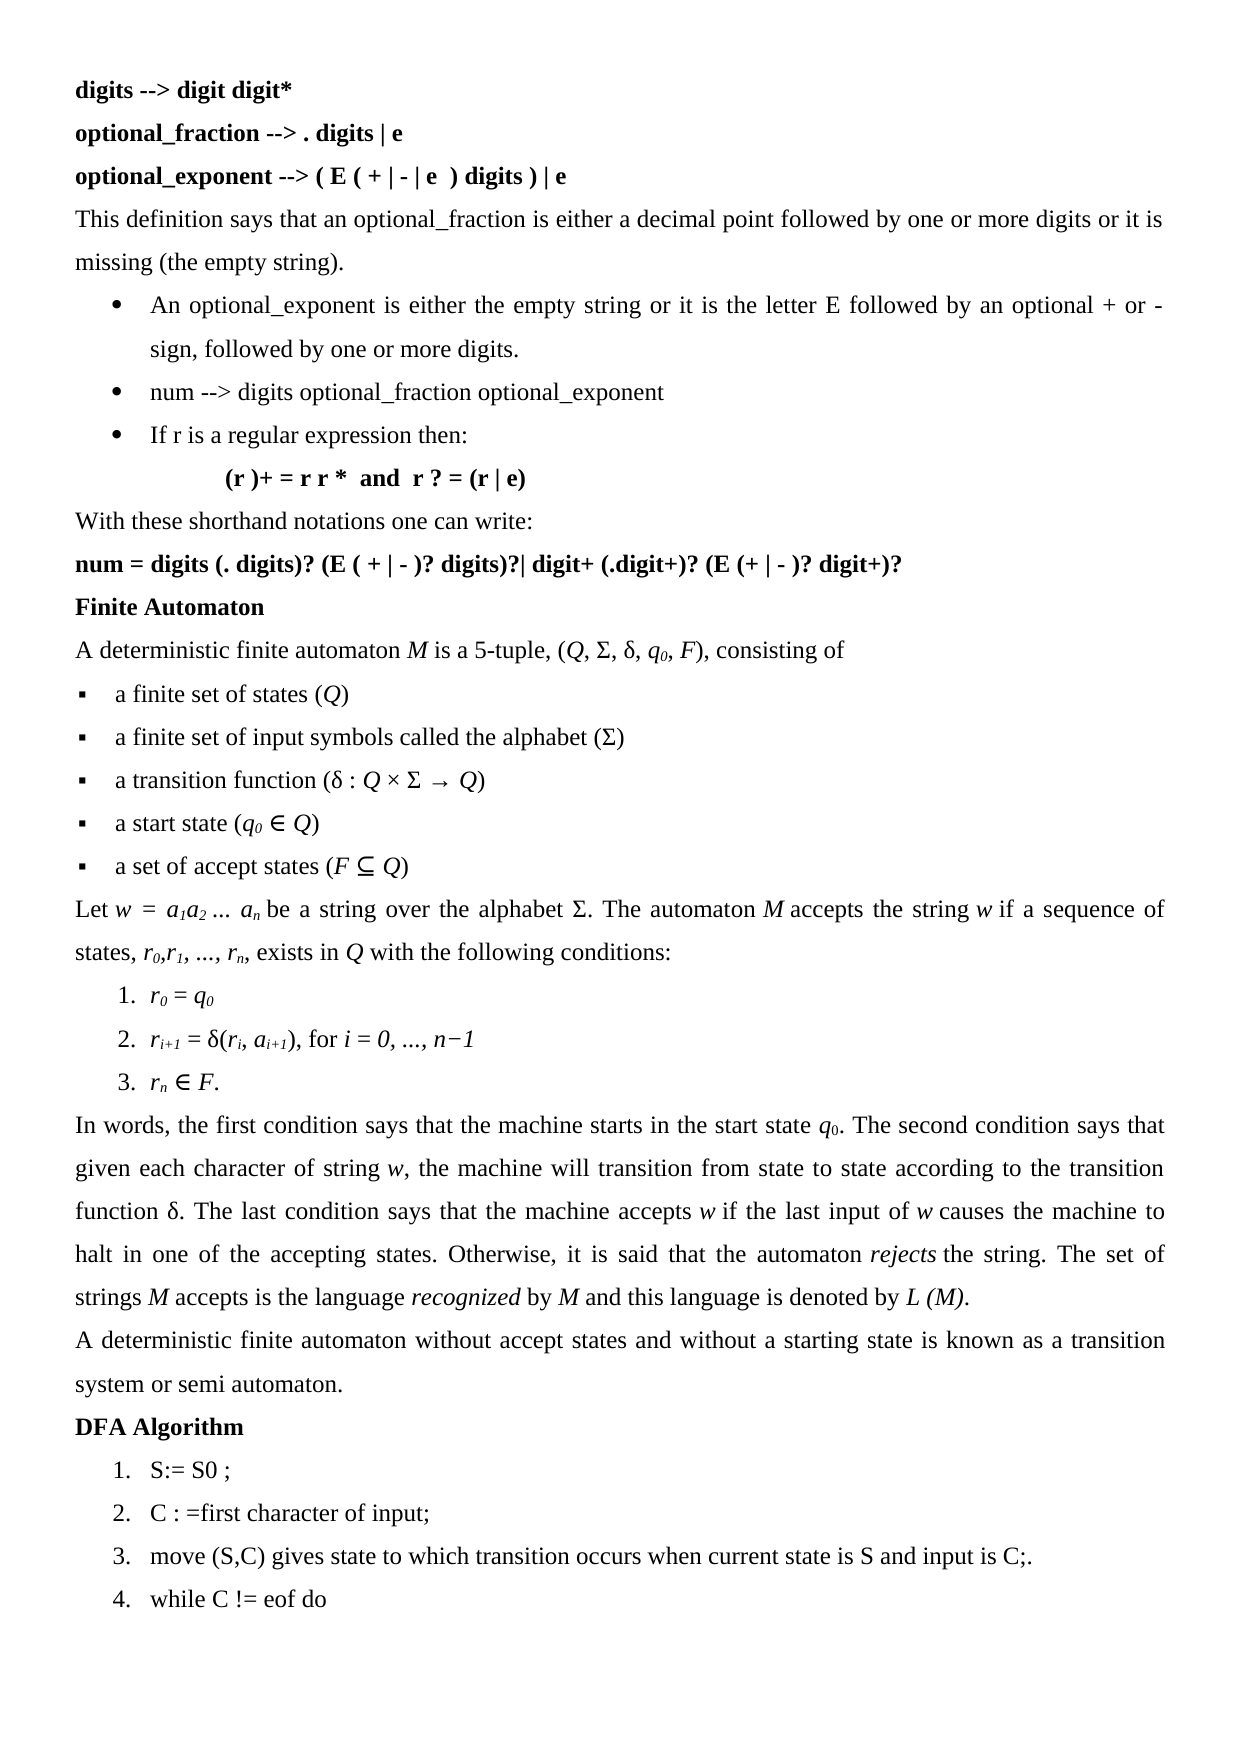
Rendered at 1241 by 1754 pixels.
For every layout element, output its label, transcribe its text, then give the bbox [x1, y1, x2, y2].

list a transition function (δ : Q × Σ → Q) [77, 765, 1165, 794]
list a finite set of input symbols called the alphabet (Σ) [77, 722, 1165, 751]
list move (S,C) gives state to which transition occurs when current state is S and input is C;. [112, 1541, 1165, 1570]
text In words, the first condition says that the machine starts in the start state q0. The second condition says that given each character of string w, the machine will transition from state to state according to the transition function δ. The last condition says that the machine accepts w if the last input of w causes the machine to halt in one of the accepting states. Otherwise, it is said that the automaton rejects the string. The set of strings M accepts is the language recognized by M and this language is denoted by L (M). [75, 1110, 1165, 1311]
list An optional_exponent is either the empty string or it is the letter E followed by an optional + or - sign, followed by one or more digits. [112, 291, 1165, 362]
list rn ∈ F. [117, 1067, 1165, 1096]
text Let w = a1a2 ... an be a string over the alphabet Σ. The automaton M accepts the string w if a sequence of states, r0,r1, ..., rn, exists in Q with the following conditions: [75, 894, 1165, 966]
text digits --> digit digit* [75, 75, 1165, 104]
text optional_fraction --> . digits | e [75, 118, 1165, 147]
list ri+1 = δ(ri, ai+1), for i = 0, ..., n−1 [117, 1024, 1165, 1052]
list C : =first character of input; [112, 1498, 1165, 1527]
list If r is a regular expression then: [112, 420, 1165, 449]
text A deterministic finite automaton without accept states and without a starting state is known as a transition system or semi automaton. [75, 1326, 1165, 1397]
list a start state (q0 ∈ Q) [77, 808, 1165, 837]
text DFA Algorithm [75, 1412, 1165, 1441]
text optional_exponent --> ( E ( + | - | e ) digits ) | e [75, 161, 1165, 190]
text Finite Automaton [75, 592, 1165, 621]
text num = digits (. digits)? (E ( + | - )? digits)?| digit+ (.digit+)? (E (+ | - )? digit+)? [75, 549, 1165, 578]
list r0 = q0 [117, 981, 1165, 1009]
list a finite set of states (Q) [77, 679, 1165, 707]
list while C != eof do [112, 1584, 1165, 1613]
text (r )+ = r r * and r ? = (r | e) [150, 463, 1165, 492]
list num --> digits optional_fraction optional_exponent [112, 377, 1165, 406]
list a set of accept states (F ⊆ Q) [77, 851, 1165, 880]
text A deterministic finite automaton M is a 5-tuple, (Q, Σ, δ, q0, F), consisting of [75, 636, 1165, 664]
list S:= S0 ; [112, 1455, 1165, 1484]
text With these shorthand notations one can write: [75, 506, 1165, 535]
text This definition says that an optional_fraction is either a decimal point followed by one or more digits or it is missing (the empty string). [75, 204, 1165, 276]
